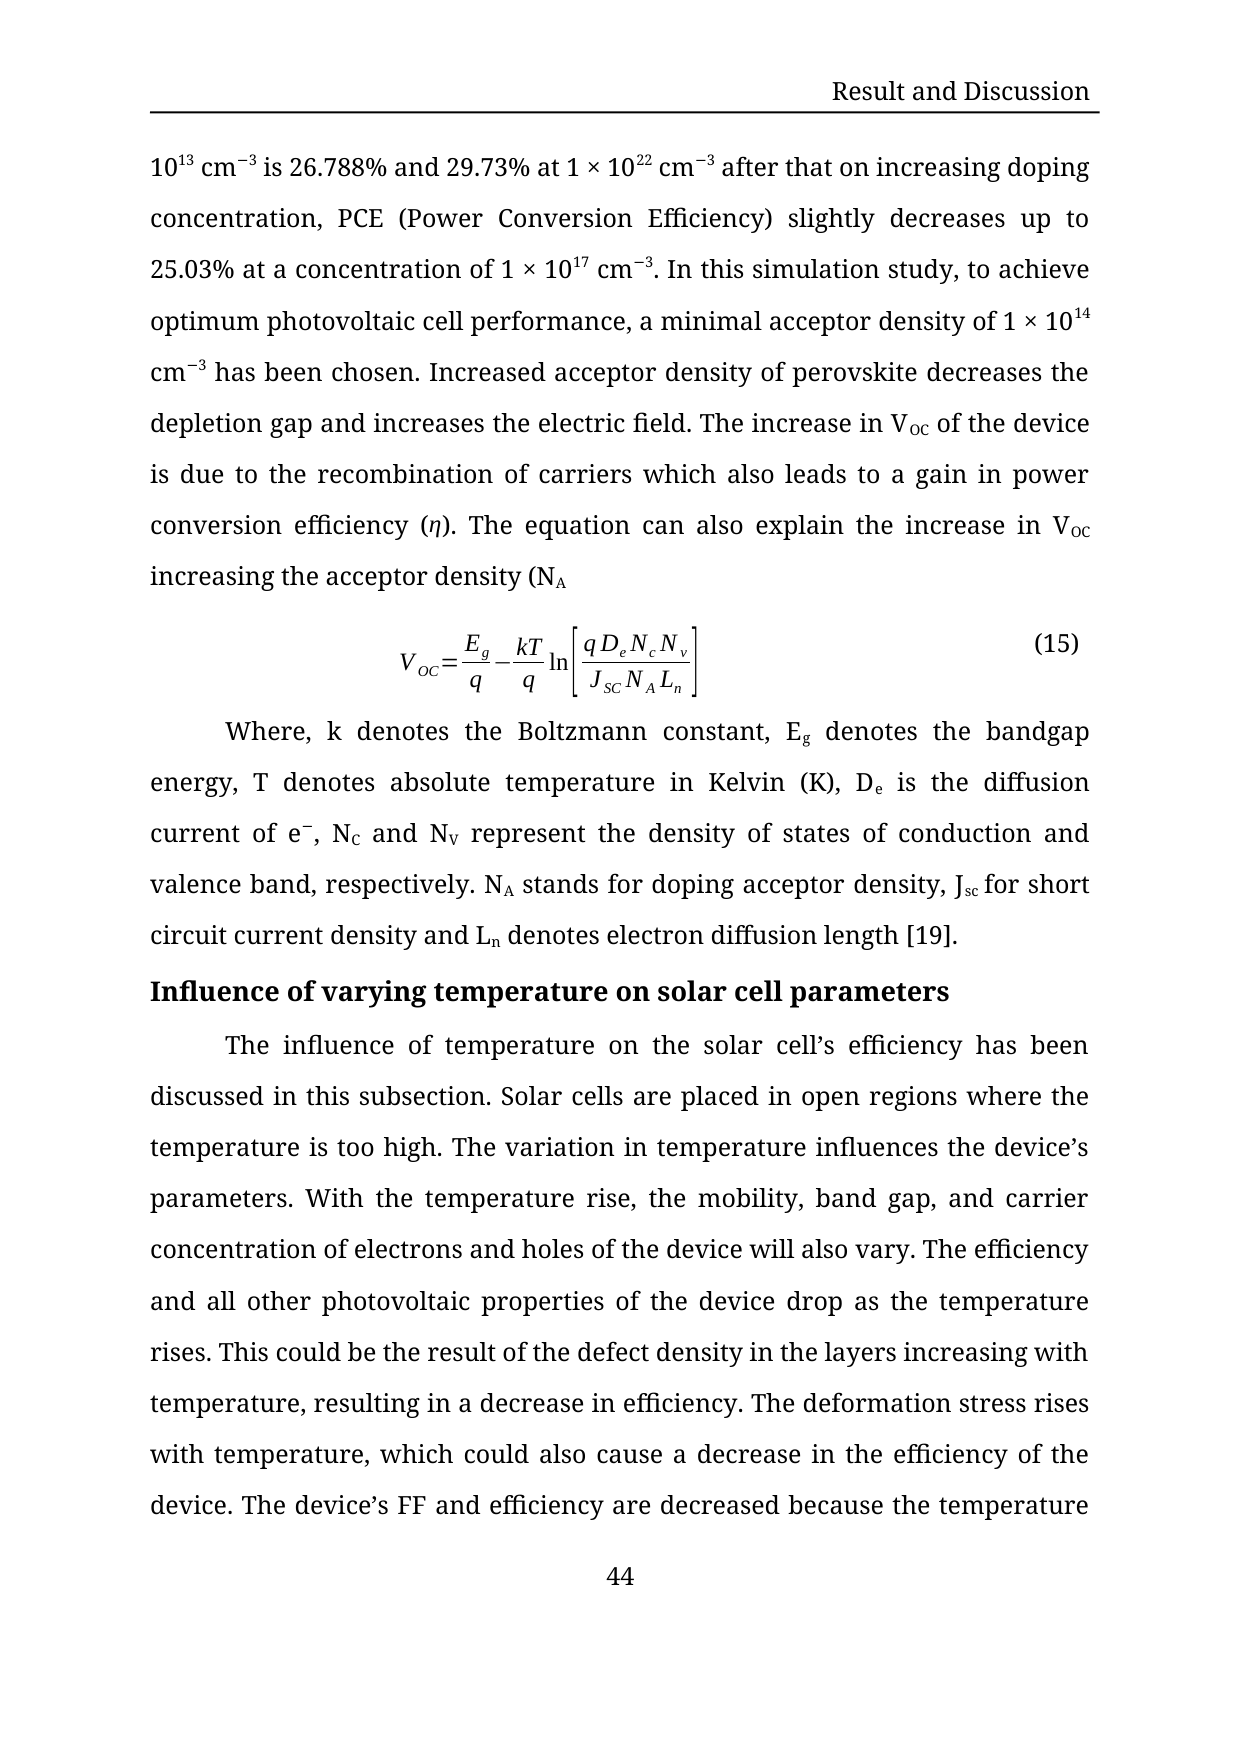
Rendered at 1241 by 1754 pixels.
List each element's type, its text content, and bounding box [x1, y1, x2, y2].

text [150, 1028, 1090, 1521]
table_header (15) [948, 626, 1090, 713]
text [150, 150, 1090, 592]
text Where, k denotes the Boltzmann constant, Eg denotes the bandgap energy, T denotes absolute temperature in Kelvin (K), De is the diffusion current of e−, NC and NV represent the density of states of conduction and valence band, respectively. NA stands for doping acceptor density, Jsc for short circuit current density and Ln denotes electron diffusion length [19]. [150, 713, 1090, 952]
table_header [150, 626, 948, 713]
subtitle Influence of varying temperature on solar cell parameters [150, 973, 1090, 1009]
